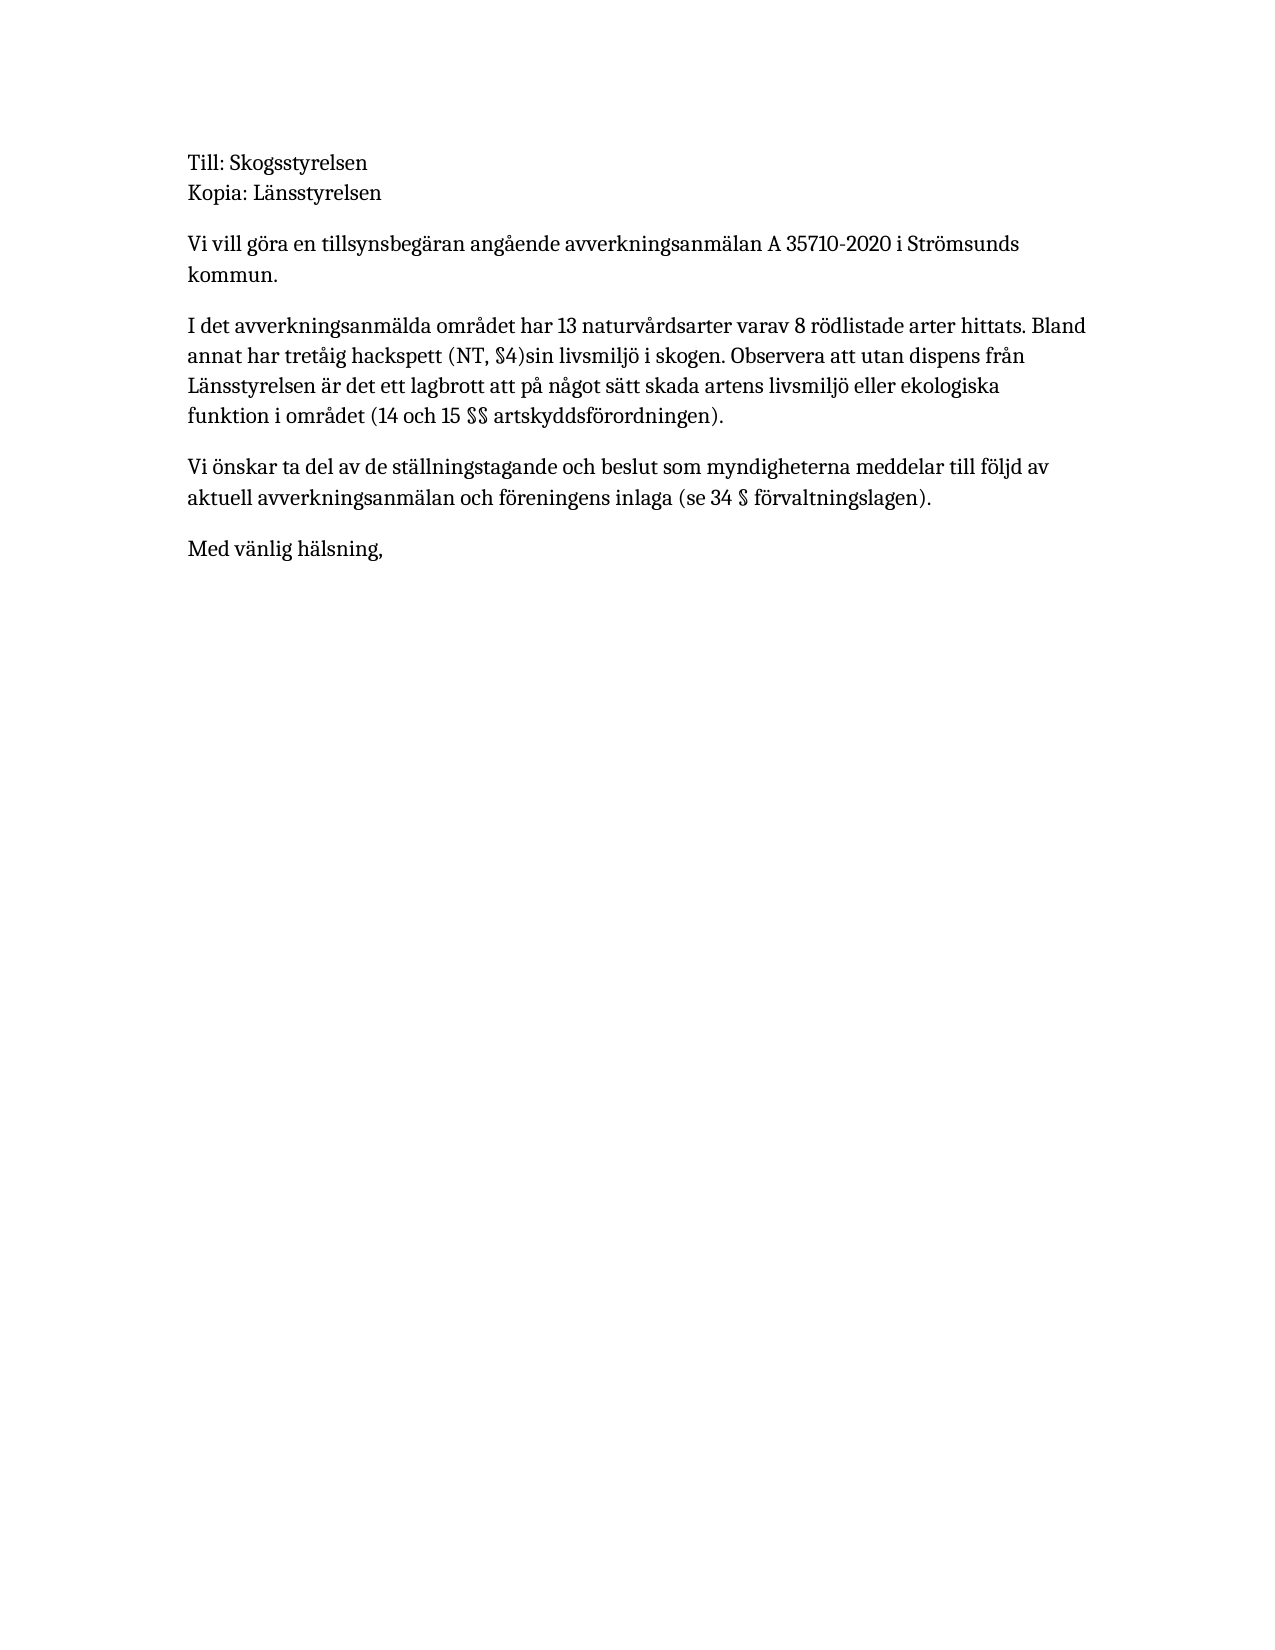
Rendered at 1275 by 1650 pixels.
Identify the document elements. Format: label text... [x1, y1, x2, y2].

text Vi önskar ta del av de ställningstagande och beslut som myndigheterna meddelar till följd av aktuell avverkningsanmälan och föreningens inlaga (se 34 § förvaltningslagen). [187, 454, 1087, 511]
text Till: Skogsstyrelsen Kopia: Länsstyrelsen [187, 150, 1087, 207]
text Vi vill göra en tillsynsbegäran angående avverkningsanmälan A 35710-2020 i Strömsunds kommun. [187, 231, 1087, 288]
text Med vänlig hälsning, [187, 535, 1087, 592]
text I det avverkningsanmälda området har 13 naturvårdsarter varav 8 rödlistade arter hittats. Bland annat har tretåig hackspett (NT, §4)sin livsmiljö i skogen. Observera att utan dispens från Länsstyrelsen är det ett lagbrott att på något sätt skada artens livsmiljö eller ekologiska funktion i området (14 och 15 §§ artskyddsförordningen). [187, 312, 1087, 429]
